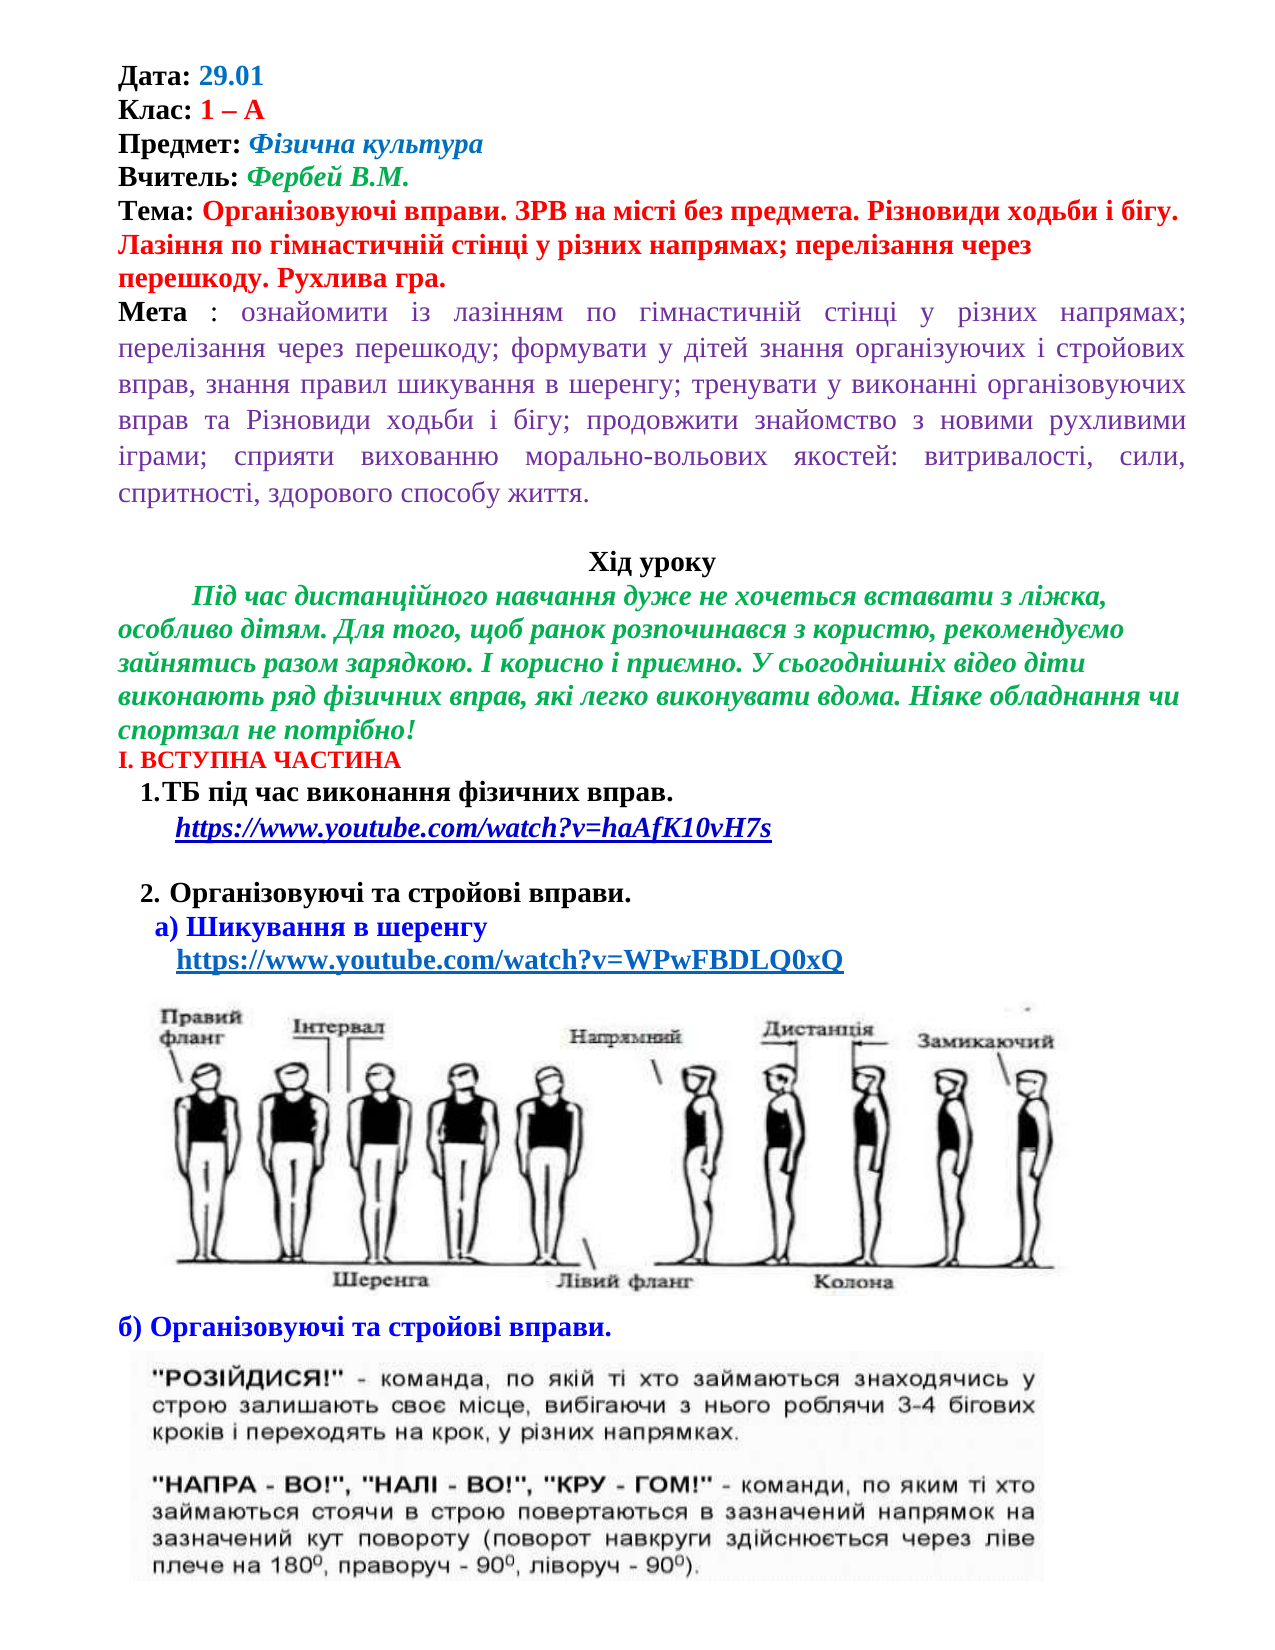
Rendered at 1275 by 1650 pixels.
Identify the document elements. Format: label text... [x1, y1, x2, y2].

text Вчитель: Фербей В.М. [118, 160, 1198, 193]
text https://www.youtube.com/watch?v=WPwFBDLQ0xQ [176, 943, 1198, 976]
text Предмет: Фізична культура [118, 126, 1198, 160]
subtitle ТБ під час виконання фізичних вправ. [140, 774, 1198, 808]
subtitle Організовуючі та стройові вправи. а) Шикування в шеренгу [140, 876, 632, 943]
text Клас: 1 – А [118, 92, 1198, 126]
subtitle Дата: 29.01 [118, 59, 1198, 92]
subtitle Під час дистанційного навчання дуже не хочеться вставати з ліжка, особливо дітям. Для того, щоб ранок розпочинався з користю, рекомендуємо зайнятись разом зарядкою. І корисно і приємно. У сьогоднішніх відео діти виконають ряд фізичних вправ, які легко виконувати вдома. Ніяке обладнання чи спортзал не потрібно! [118, 578, 1198, 746]
text Мета : ознайомити із лазінням по гімнастичній стінці у різних напрямах; перелізання через перешкоду; формувати у дітей знання організуючих і стройових вправ, знання правил шикування в шеренгу; тренувати у виконанні організовуючих вправ та Різновиди ходьби і бігу; продовжити знайомство з новими рухливими іграми; сприяти вихованню морально-вольових якостей: витривалості, сили, спритності, здорового способу життя. [118, 294, 1186, 508]
subtitle Тема: Організовуючі вправи. ЗРВ на місті без предмета. Різновиди ходьби і бігу. Лазіння по гімнастичній стінці у різних напрямах; перелізання через перешкоду. Рухлива гра. [118, 193, 1181, 294]
picture [144, 997, 1074, 1296]
text І. ВСТУПНА ЧАСТИНА [118, 746, 1198, 774]
text https://www.youtube.com/watch?v=haAfK10vH7s [175, 811, 1198, 844]
subtitle Хід уроку [588, 544, 1198, 578]
picture [130, 1351, 1045, 1581]
